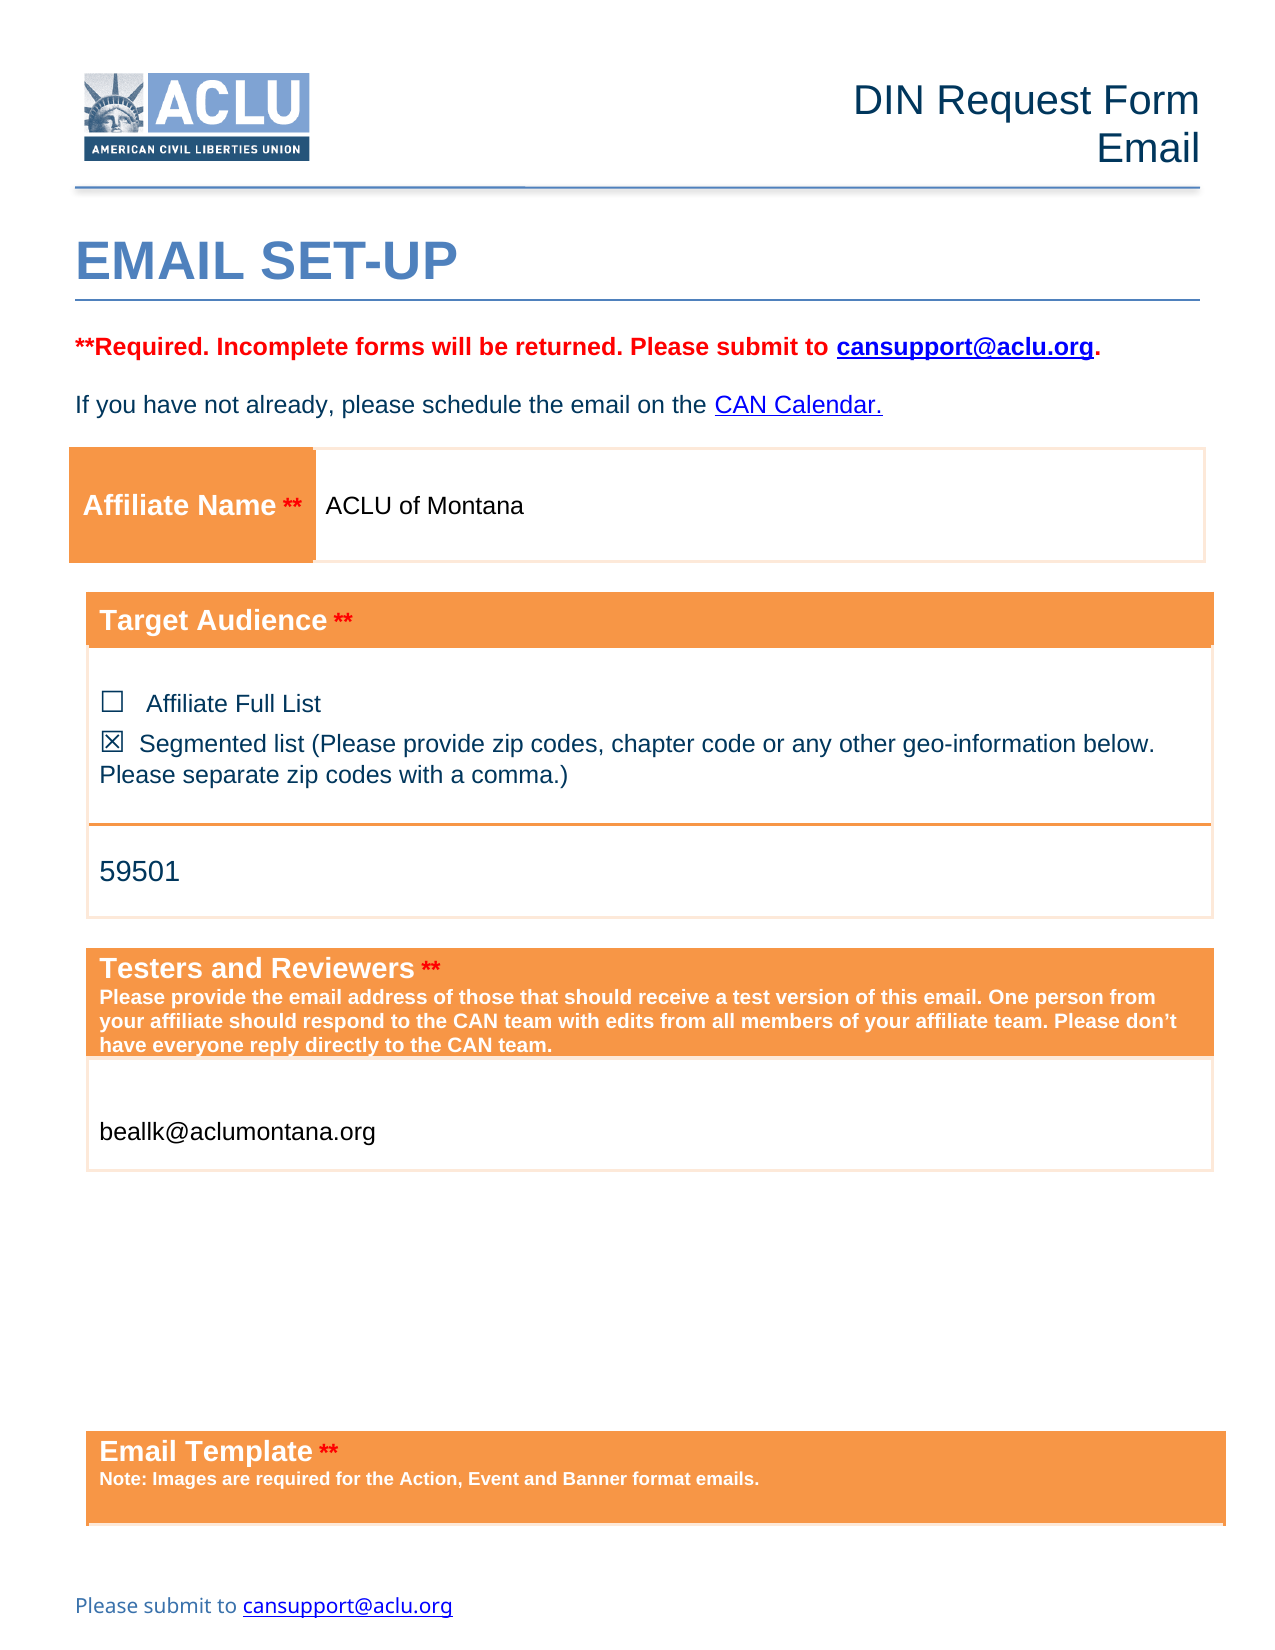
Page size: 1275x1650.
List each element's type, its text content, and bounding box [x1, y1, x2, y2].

table_cell Affiliate Full List Segmented list (Please provide zip codes, chapter code or any other geo-information below. Please separate zip codes with a comma.) [89, 648, 1211, 823]
title EMAIL SET-UP [75, 228, 1200, 299]
picture [84, 73, 310, 161]
table_header Affiliate Name ** [72, 450, 313, 560]
table_cell 59501 [89, 826, 1211, 916]
table_header ACLU of Montana [316, 450, 1203, 560]
text **Required. Incomplete forms will be returned. Please submit to cansupport@aclu.org. [75, 332, 1200, 361]
table_header Email Template ** Note: Images are required for the Action, Event and Banner format emails. [89, 1434, 1223, 1523]
text If you have not already, please schedule the email on the CAN Calendar. [75, 390, 1200, 418]
table_header Testers and Reviewers ** Please provide the email address of those that should receive a test version of this email. One person from your affiliate should respond to the CAN team with edits from all members of your affiliate team. Please don’t have everyone reply directly to the CAN team. [89, 951, 1211, 1056]
table_cell beallk@aclumontana.org [89, 1060, 1211, 1169]
table_header Target Audience ** [89, 595, 1211, 645]
